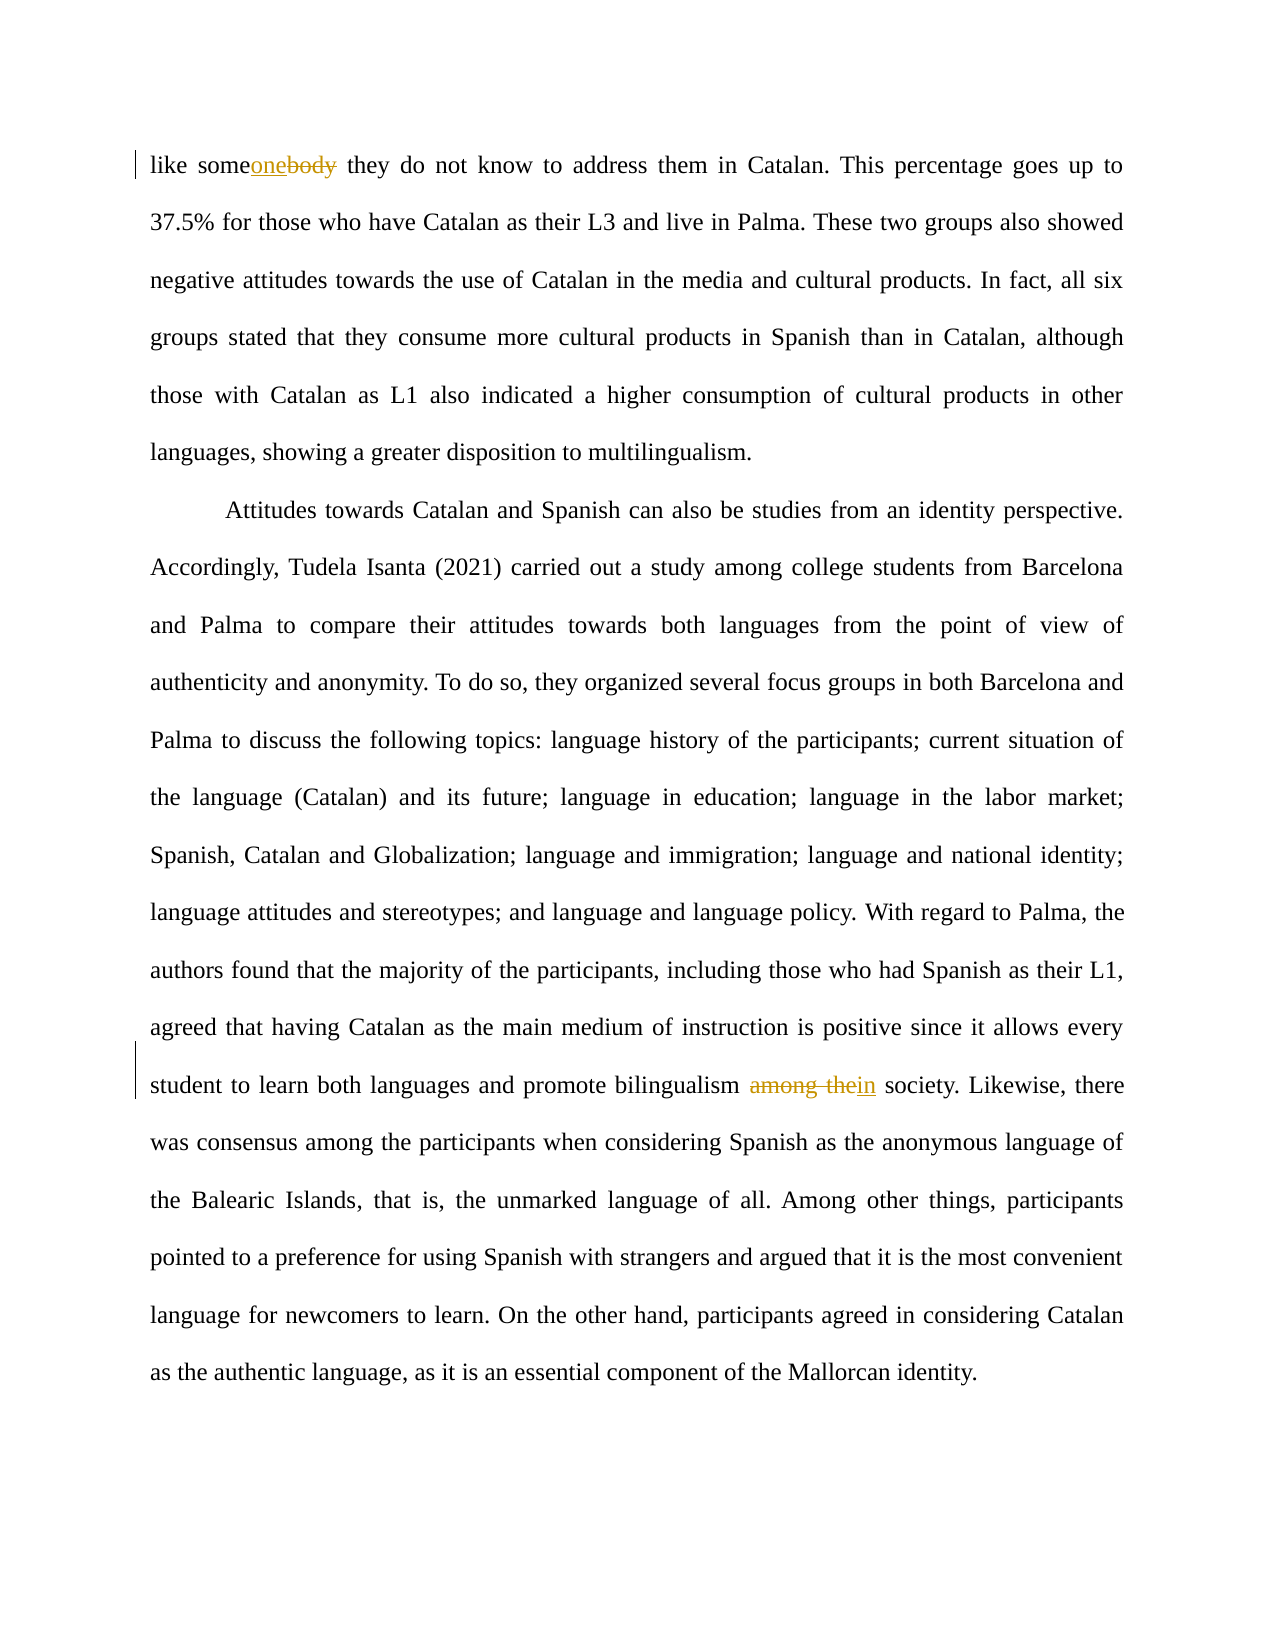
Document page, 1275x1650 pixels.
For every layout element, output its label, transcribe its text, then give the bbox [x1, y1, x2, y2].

text Attitudes towards Catalan and Spanish can also be studies from an identity perspective. Accordingly, Tudela Isanta (2021) carried out a study among college students from Barcelona and Palma to compare their attitudes towards both languages from the point of view of authenticity and anonymity. To do so, they organized several focus groups in both Barcelona and Palma to discuss the following topics: language history of the participants; current situation of the language (Catalan) and its future; language in education; language in the labor market; Spanish, Catalan and Globalization; language and immigration; language and national identity; language attitudes and stereotypes; and language and language policy. With regard to Palma, the authors found that the majority of the participants, including those who had Spanish as their L1, agreed that having Catalan as the main medium of instruction is positive since it allows every student to learn both languages and promote bilingualism society. Likewise, there was consensus among the participants when considering Spanish as the anonymous language of the Balearic Islands, that is, the unmarked language of all. Among other things, participants pointed to a preference for using Spanish with strangers and argued that it is the most convenient language for newcomers to learn. On the other hand, participants agreed in considering Catalan as the authentic language, as it is an essential component of the Mallorcan identity. [150, 495, 1125, 1386]
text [150, 150, 1125, 466]
